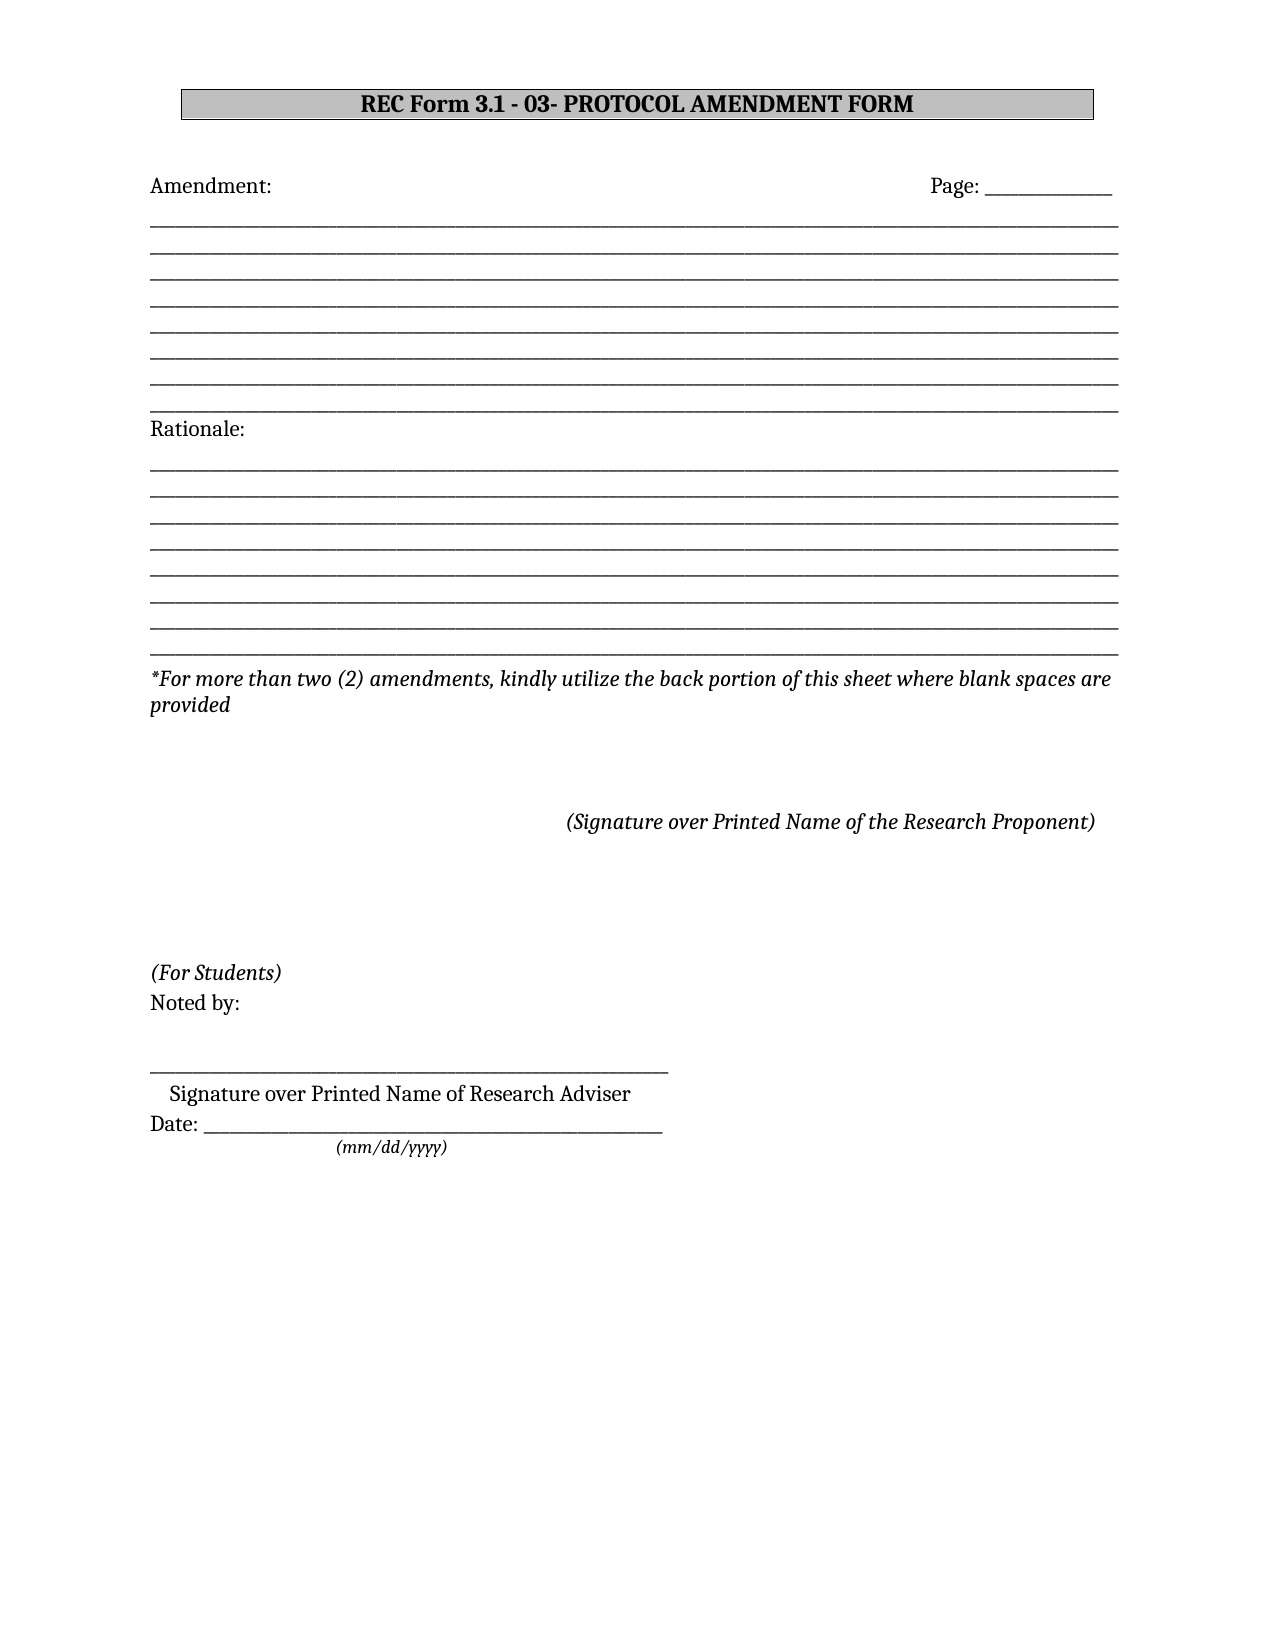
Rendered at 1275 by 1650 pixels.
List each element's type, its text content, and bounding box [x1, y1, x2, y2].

text *For more than two (2) amendments, kindly utilize the back portion of this sheet where blank spaces are provided [150, 666, 1125, 718]
text (For Students) [150, 960, 1125, 986]
text ________________________________________________________________________________________________________________________________________________________________________________________________________________________________________________________________________________________________________________________________________________________________________________________________________________________________________________________________________________________________________________________________________________________________________________________________________________________________________________________________________________________________________________________________________________________________________________________________________________________________________________________________________________________________________________________________________________ Rationale: [150, 205, 1125, 442]
text Signature over Printed Name of Research Adviser [150, 1081, 1125, 1107]
text (mm/dd/yyyy) [150, 1137, 1125, 1159]
text Amendment: Page: _______________ [150, 173, 1125, 199]
text _____________________________________________________________ [150, 1050, 1125, 1077]
text Noted by: [150, 990, 1125, 1016]
text (Signature over Printed Name of the Research Proponent) [150, 809, 1125, 835]
text Date: ______________________________________________________ [150, 1111, 1125, 1137]
